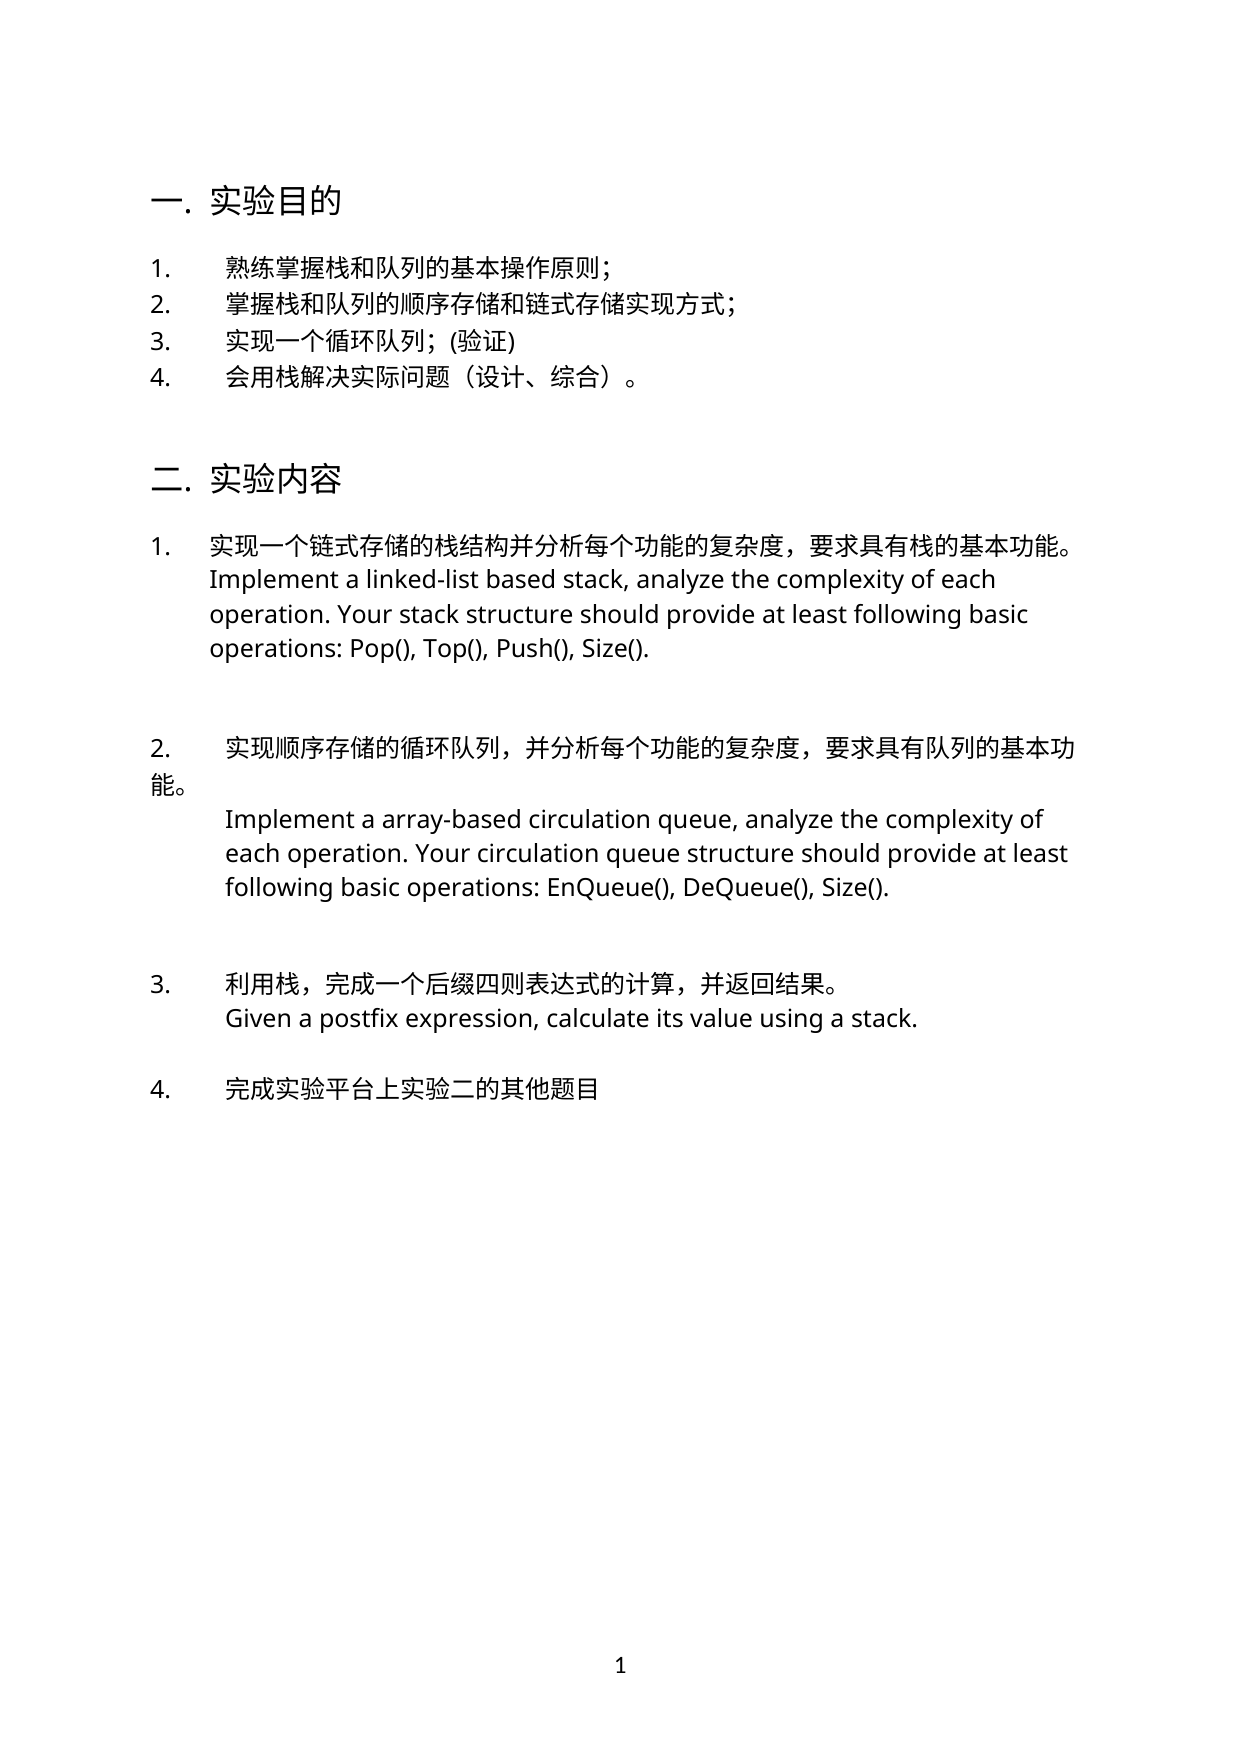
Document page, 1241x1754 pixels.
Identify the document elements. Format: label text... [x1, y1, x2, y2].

text 4. 完成实验平台上实验二的其他题目 [150, 1069, 1090, 1105]
text 1. 熟练掌握栈和队列的基本操作原则； [150, 248, 1090, 285]
text Given a postfix expression, calculate its value using a stack. [150, 1001, 1090, 1035]
text 2. 掌握栈和队列的顺序存储和链式存储实现方式； [150, 285, 1090, 321]
text 1. 实现一个链式存储的栈结构并分析每个功能的复杂度，要求具有栈的基本功能。 Implement a linked-list based stack, analyze the complexity of each operation. Your stack structure should provide at least following basic operations: Pop(), Top(), Push(), Size(). [150, 526, 1090, 695]
text 4. 会用栈解决实际问题（设计、综合）。 [150, 357, 1090, 393]
text 2. 实现顺序存储的循环队列，并分析每个功能的复杂度，要求具有队列的基本功能。 [150, 729, 1090, 801]
text 3. 利用栈，完成一个后缀四则表达式的计算，并返回结果。 [150, 965, 1090, 1001]
subtitle 实验目的 [150, 175, 1090, 223]
subtitle 实验内容 [150, 452, 1090, 501]
text 3. 实现一个循环队列；(验证) [150, 321, 1090, 357]
text Implement a array-based circulation queue, analyze the complexity of each operation. Your circulation queue structure should provide at least following basic operations: EnQueue(), DeQueue(), Size(). [225, 801, 1090, 904]
